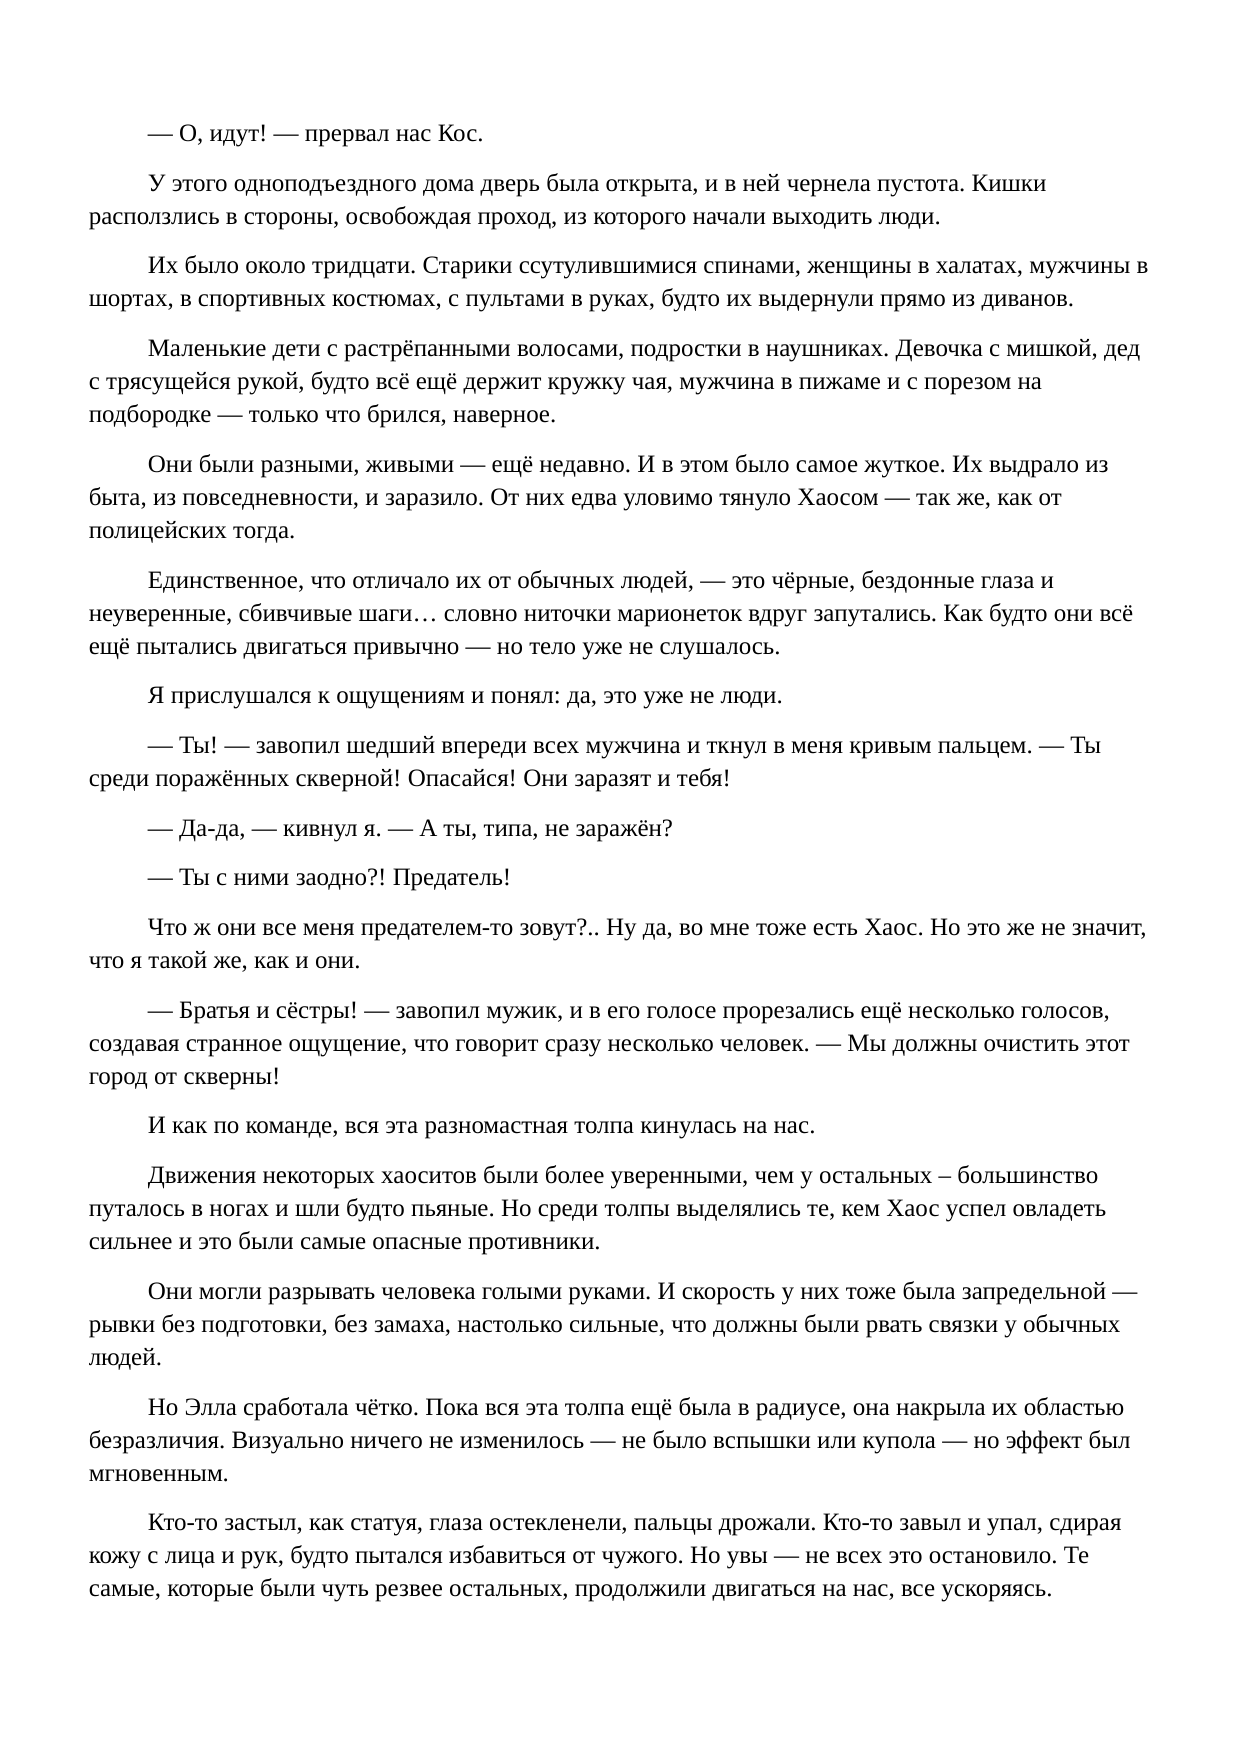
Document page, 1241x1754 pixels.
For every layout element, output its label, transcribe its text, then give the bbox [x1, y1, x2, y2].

text — Ты с ними заодно?! Предатель! [88, 862, 1152, 891]
text Кто-то застыл, как статуя, глаза остекленели, пальцы дрожали. Кто-то завыл и упал, сдирая кожу с лица и рук, будто пытался избавиться от чужого. Но увы — не всех это остановило. Те самые, которые были чуть резвее остальных, продолжили двигаться на нас, все ускоряясь. [88, 1507, 1152, 1602]
text У этого одноподъездного дома дверь была открыта, и в ней чернела пустота. Кишки расползлись в стороны, освобождая проход, из которого начали выходить люди. [88, 168, 1152, 229]
text Я прислушался к ощущениям и понял: да, это уже не люди. [88, 680, 1152, 709]
text Их было около тридцати. Старики ссутулившимися спинами, женщины в халатах, мужчины в шортах, в спортивных костюмах, с пультами в руках, будто их выдернули прямо из диванов. [88, 251, 1152, 312]
text И как по команде, вся эта разномастная толпа кинулась на нас. [88, 1111, 1152, 1139]
text — О, идут! — прервал нас Кос. [88, 118, 1152, 147]
text — Братья и сёстры! — завопил мужик, и в его голосе прорезались ещё несколько голосов, создавая странное ощущение, что говорит сразу несколько человек. — Мы должны очистить этот город от скверны! [88, 995, 1152, 1090]
text Они могли разрывать человека голыми руками. И скорость у них тоже была запредельной — рывки без подготовки, без замаха, настолько сильные, что должны были рвать связки у обычных людей. [88, 1276, 1152, 1371]
text Но Элла сработала чётко. Пока вся эта толпа ещё была в радиусе, она накрыла их областью безразличия. Визуально ничего не изменилось — не было вспышки или купола — но эффект был мгновенным. [88, 1392, 1152, 1487]
text Единственное, что отличало их от обычных людей, — это чёрные, бездонные глаза и неуверенные, сбивчивые шаги… словно ниточки марионеток вдруг запутались. Как будто они всё ещё пытались двигаться привычно — но тело уже не слушалось. [88, 565, 1152, 659]
text Что ж они все меня предателем-то зовут?.. Ну да, во мне тоже есть Хаос. Но это же не значит, что я такой же, как и они. [88, 912, 1152, 974]
text Движения некоторых хаоситов были более уверенными, чем у остальных – большинство путалось в ногах и шли будто пьяные. Но среди толпы выделялись те, кем Хаос успел овладеть сильнее и это были самые опасные противники. [88, 1160, 1152, 1255]
text Маленькие дети с растрёпанными волосами, подростки в наушниках. Девочка с мишкой, дед с трясущейся рукой, будто всё ещё держит кружку чая, мужчина в пижаме и с порезом на подбородке — только что брился, наверное. [88, 333, 1152, 428]
text Они были разными, живыми — ещё недавно. И в этом было самое жуткое. Их выдрало из быта, из повседневности, и заразило. От них едва уловимо тянуло Хаосом — так же, как от полицейских тогда. [88, 449, 1152, 544]
text — Ты! — завопил шедший впереди всех мужчина и ткнул в меня кривым пальцем. — Ты среди поражённых скверной! Опасайся! Они заразят и тебя! [88, 730, 1152, 792]
text — Да-да, — кивнул я. — А ты, типа, не заражён? [88, 813, 1152, 842]
